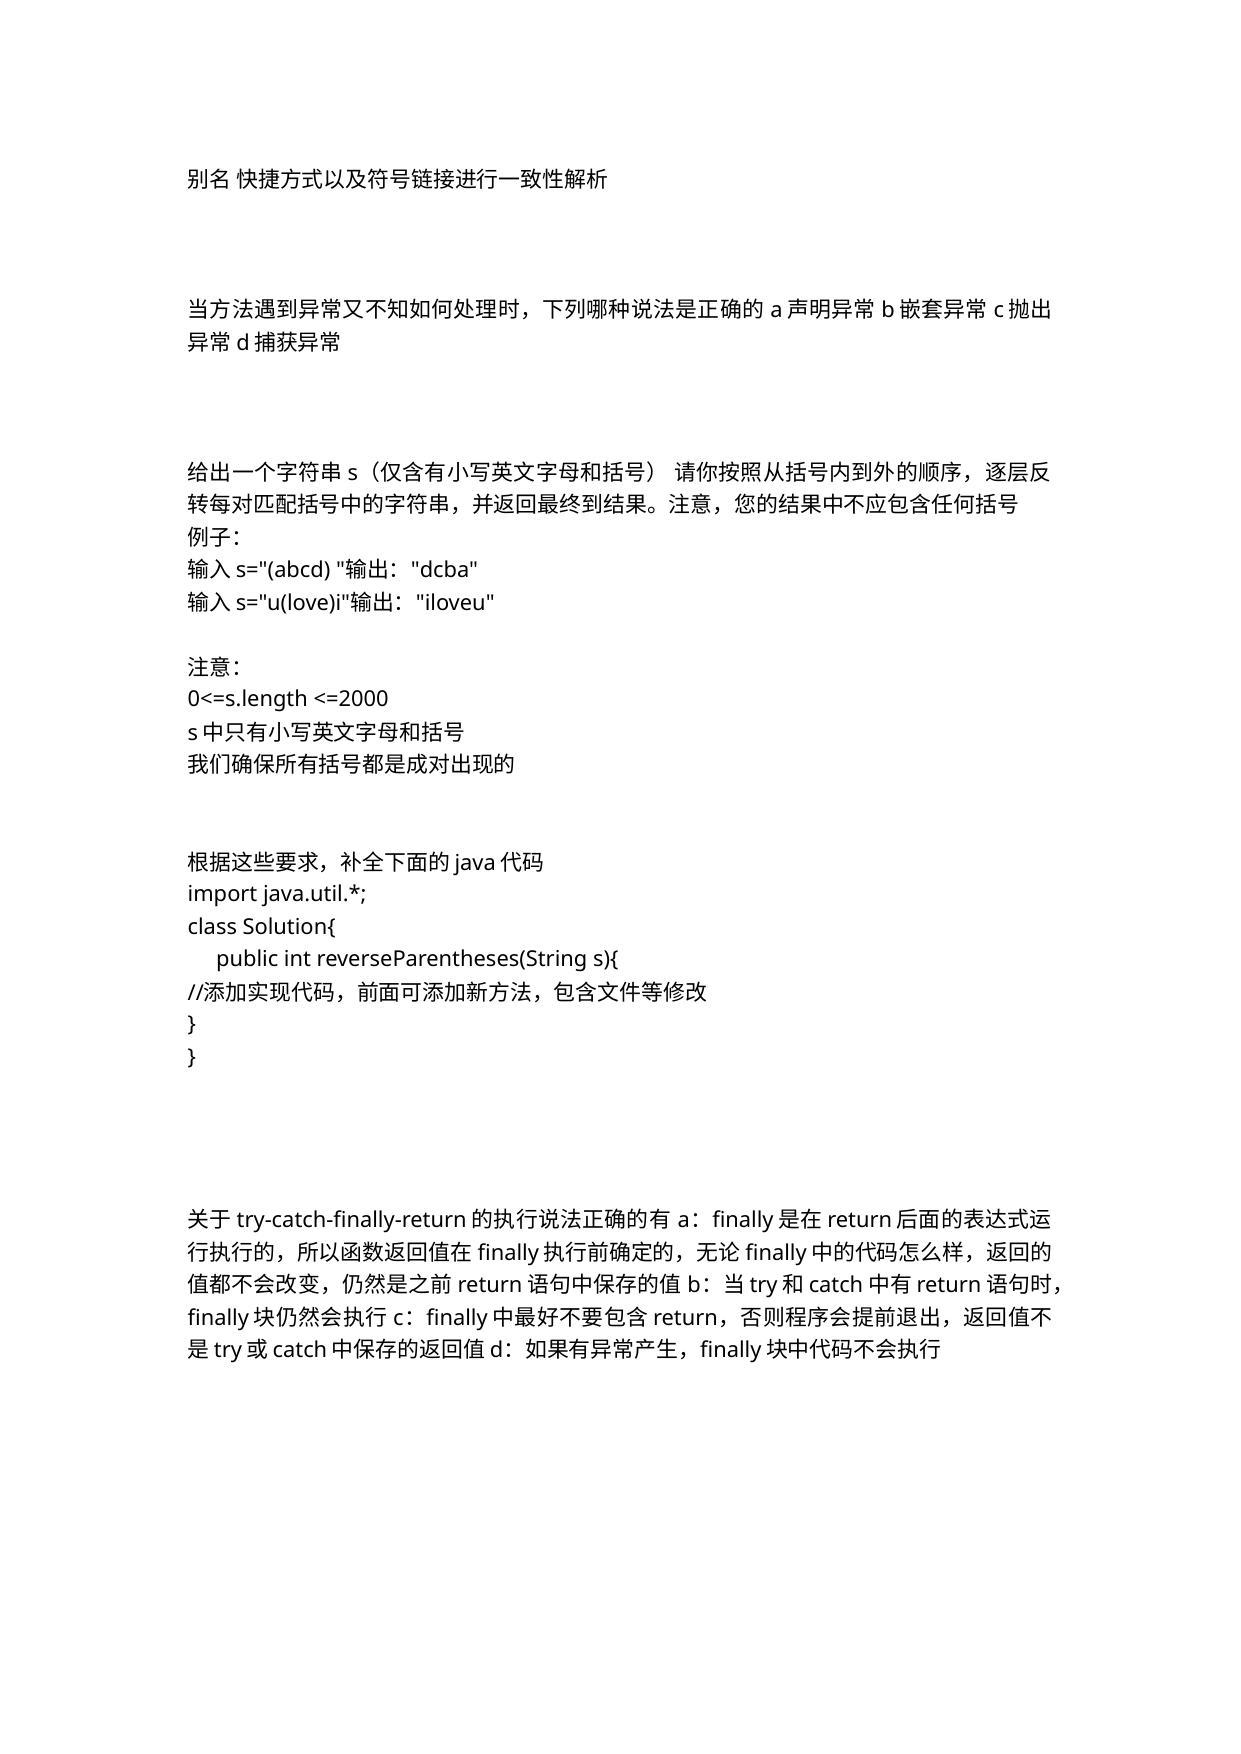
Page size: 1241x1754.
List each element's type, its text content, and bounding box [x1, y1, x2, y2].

text 给出一个字符串s（仅含有小写英文字母和括号） 请你按照从括号内到外的顺序，逐层反转每对匹配括号中的字符串，并返回最终到结果。注意，您的结果中不应包含任何括号 [187, 454, 1053, 519]
text 根据这些要求，补全下面的java代码 [187, 844, 1053, 877]
text 输入s="(abcd) "输出："dcba" [187, 552, 1053, 584]
text //添加实现代码，前面可添加新方法，包含文件等修改 [187, 974, 1053, 1007]
text } [187, 1007, 1053, 1039]
text 我们确保所有括号都是成对出现的 [187, 747, 1053, 779]
text 关于try-catch-finally-return的执行说法正确的有 a：finally是在return后面的表达式运行执行的，所以函数返回值在finally执行前确定的，无论finally中的代码怎么样，返回的值都不会改变，仍然是之前return语句中保存的值 b：当try和catch中有return语句时，finally块仍然会执行 c：finally中最好不要包含return，否则程序会提前退出，返回值不是try或catch中保存的返回值 d：如果有异常产生，finally块中代码不会执行 [187, 1202, 1053, 1364]
text 注意： [187, 649, 1053, 682]
text public int reverseParentheses(String s){ [187, 942, 1053, 974]
text 当方法遇到异常又不知如何处理时，下列哪种说法是正确的 a声明异常 b嵌套异常 c抛出异常 d捕获异常 [187, 292, 1053, 357]
text s中只有小写英文字母和括号 [187, 714, 1053, 747]
text } [187, 1039, 1053, 1072]
text 例子： [187, 519, 1053, 552]
text import java.util.*; [187, 877, 1053, 909]
text 0<=s.length <=2000 [187, 682, 1053, 714]
text 输入s="u(love)i"输出："iloveu" [187, 584, 1053, 617]
text class Solution{ [187, 909, 1053, 942]
